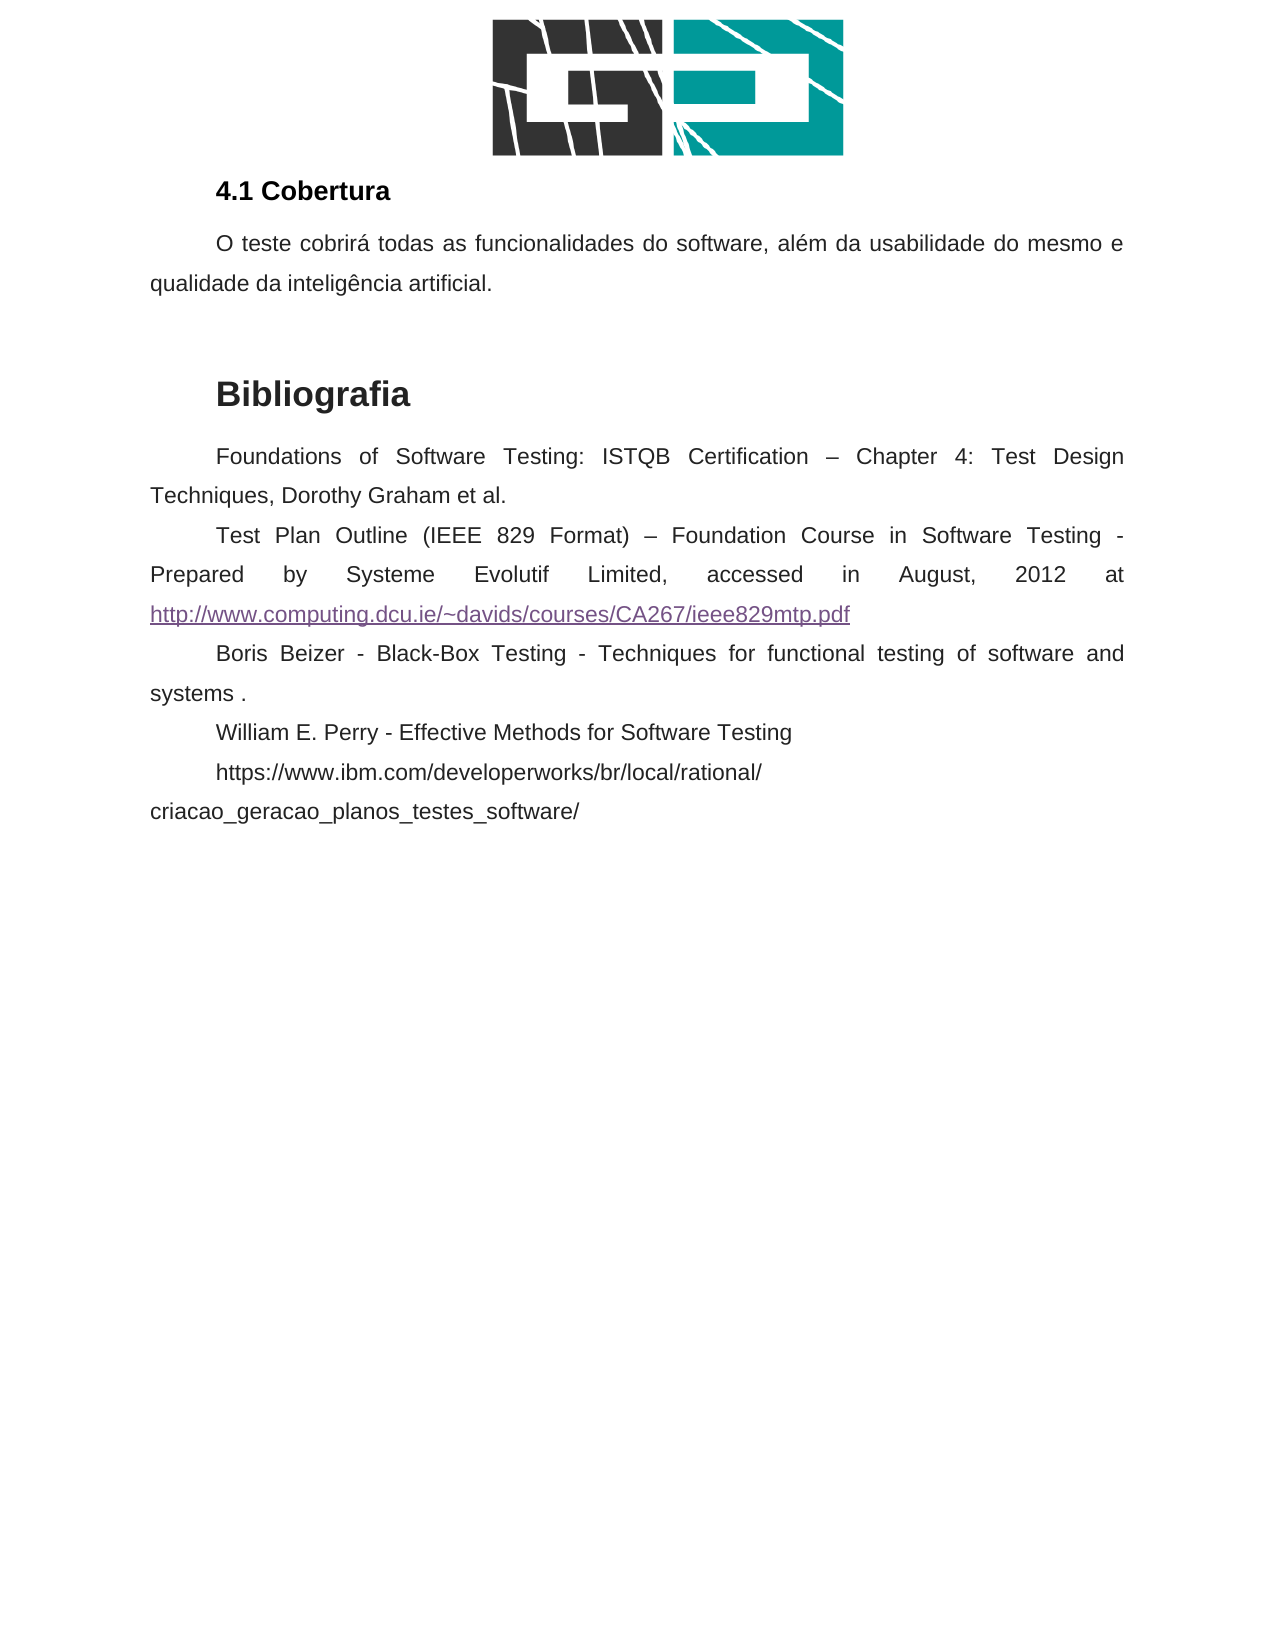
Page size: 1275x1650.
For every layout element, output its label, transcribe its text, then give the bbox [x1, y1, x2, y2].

text Test Plan Outline (IEEE 829 Format) – Foundation Course in Software Testing - Prepared by Systeme Evolutif Limited, accessed in August, 2012 at http://www.computing.dcu.ie/~davids/courses/CA267/ieee829mtp.pdf [150, 522, 1125, 627]
subtitle Bibliografia [150, 373, 1125, 414]
text O teste cobrirá todas as funcionalidades do software, além da usabilidade do mesmo e qualidade da inteligência artificial. [150, 230, 1125, 296]
text William E. Perry - Effective Methods for Software Testing [150, 719, 1125, 745]
text https://www.ibm.com/developerworks/br/local/rational/criacao_geracao_planos_testes_software/ [150, 758, 1125, 824]
subtitle 4.1 Cobertura [150, 175, 1125, 206]
text Boris Beizer - Black-Box Testing - Techniques for functional testing of software and systems . [150, 640, 1125, 706]
text Foundations of Software Testing: ISTQB Certification – Chapter 4: Test Design Techniques, Dorothy Graham et al. [150, 443, 1125, 508]
picture [471, 0, 869, 175]
